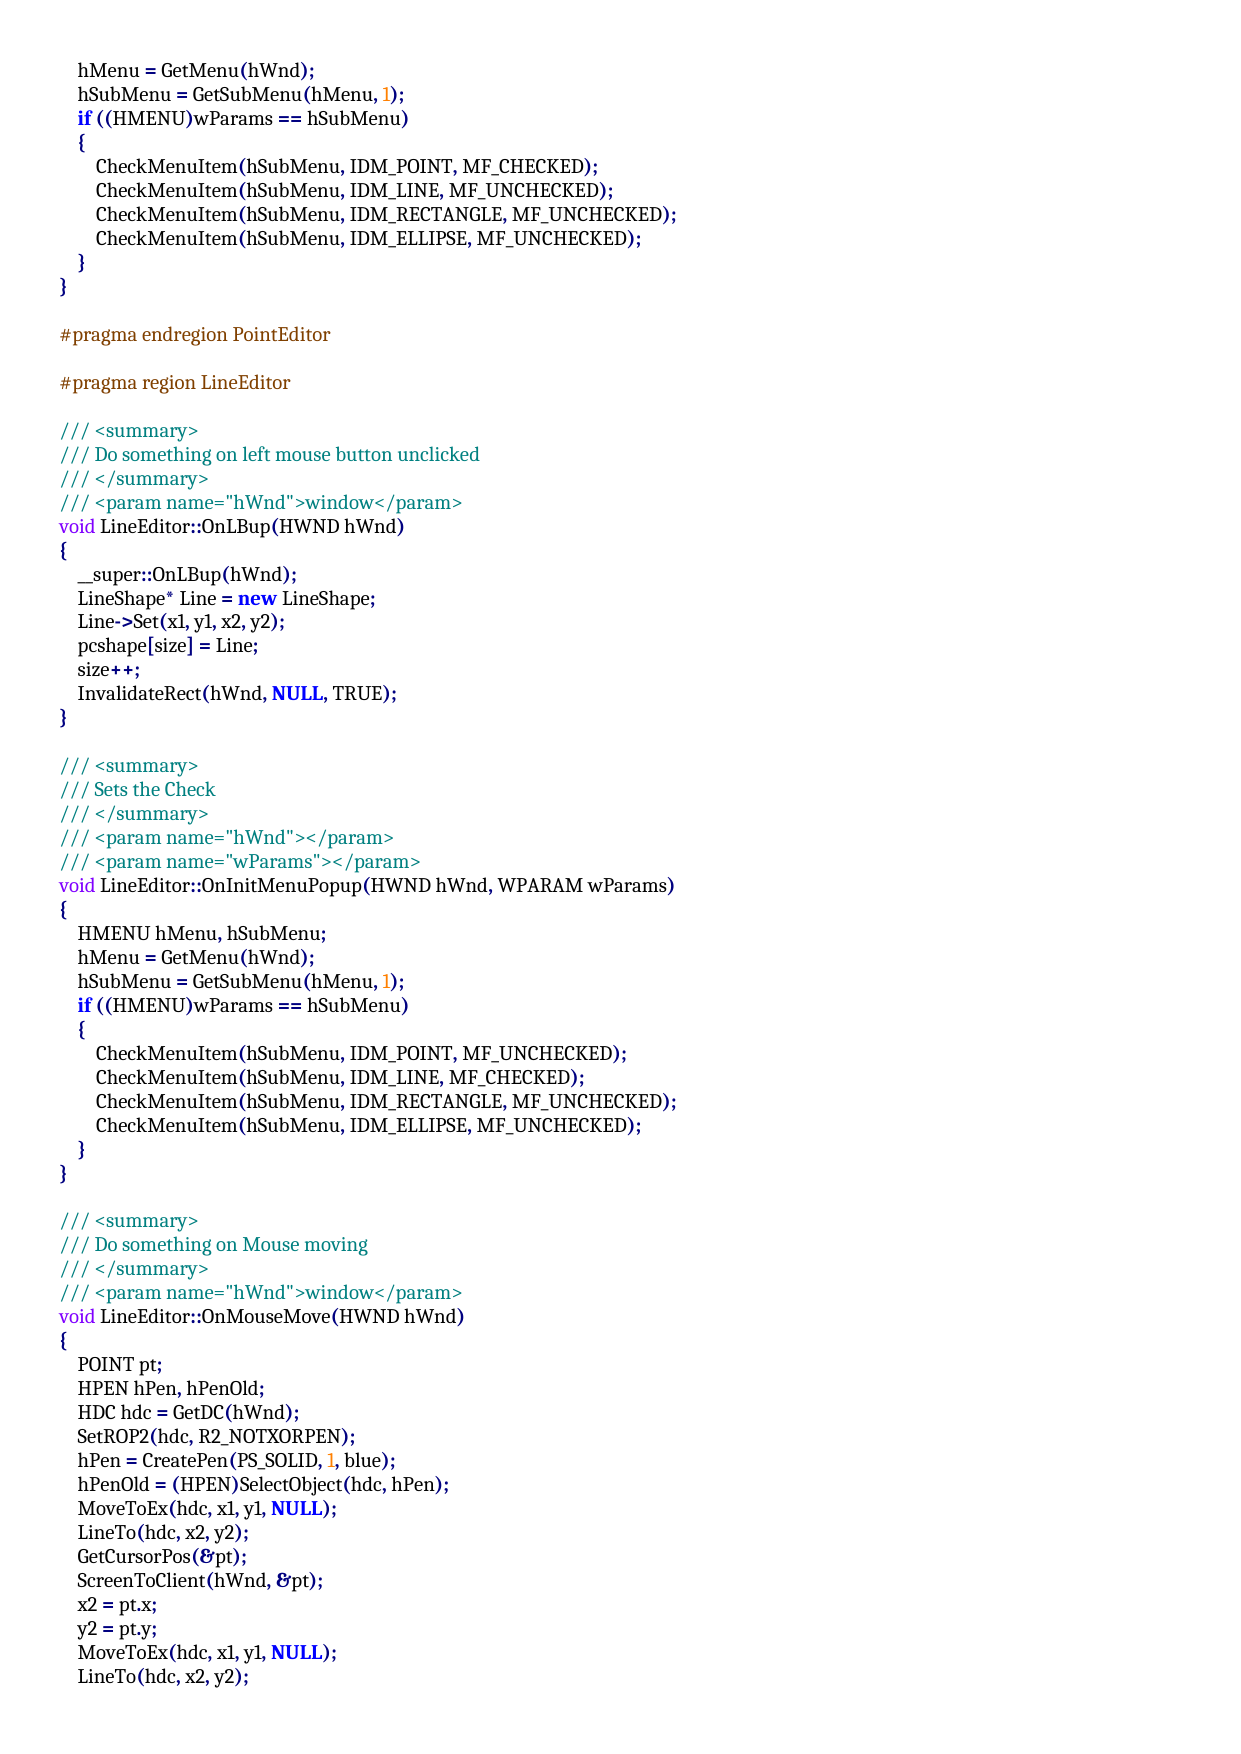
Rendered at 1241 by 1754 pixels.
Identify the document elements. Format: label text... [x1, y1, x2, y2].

text HPEN hPen, hPenOld; [59, 1377, 1181, 1401]
text ScreenToClient(hWnd, &pt); [59, 1568, 1181, 1592]
text } [59, 706, 1181, 730]
text HDC hdc = GetDC(hWnd); [59, 1401, 1181, 1425]
text /// Do something on left mouse button unclicked [59, 442, 1181, 466]
text /// <param name="hWnd">window</param> [59, 1281, 1181, 1305]
text void LineEditor::OnInitMenuPopup(HWND hWnd, WPARAM wParams) [59, 874, 1181, 898]
text /// </summary> [59, 802, 1181, 826]
text /// <summary> [59, 1209, 1181, 1233]
text GetCursorPos(&pt); [59, 1544, 1181, 1568]
text void LineEditor::OnMouseMove(HWND hWnd) [59, 1305, 1181, 1329]
text /// <param name="hWnd">window</param> [59, 490, 1181, 514]
text InvalidateRect(hWnd, NULL, TRUE); [59, 682, 1181, 706]
text /// Sets the Check [59, 778, 1181, 802]
text hPen = CreatePen(PS_SOLID, 1, blue); [59, 1449, 1181, 1473]
text if ((HMENU)wParams == hSubMenu) [59, 993, 1181, 1017]
text { [59, 538, 1181, 562]
text #pragma region LineEditor [59, 371, 1181, 394]
text CheckMenuItem(hSubMenu, IDM_LINE, MF_CHECKED); [59, 1065, 1181, 1089]
text /// <param name="hWnd"></param> [59, 826, 1181, 850]
text __super::OnLBup(hWnd); [59, 562, 1181, 586]
text pcshape[size] = Line; [59, 634, 1181, 658]
text LineTo(hdc, x2, y2); [59, 1521, 1181, 1544]
text SetROP2(hdc, R2_NOTXORPEN); [59, 1425, 1181, 1449]
text CheckMenuItem(hSubMenu, IDM_ELLIPSE, MF_UNCHECKED); [59, 1113, 1181, 1137]
text { [59, 1017, 1181, 1041]
text MoveToEx(hdc, x1, y1, NULL); [59, 1640, 1181, 1664]
text LineShape* Line = new LineShape; [59, 586, 1181, 610]
text if ((HMENU)wParams == hSubMenu) [59, 107, 1181, 131]
text HMENU hMenu, hSubMenu; [59, 922, 1181, 946]
text hSubMenu = GetSubMenu(hMenu, 1); [59, 969, 1181, 993]
text x2 = pt.x; [59, 1592, 1181, 1616]
text Line->Set(x1, y1, x2, y2); [59, 610, 1181, 634]
text CheckMenuItem(hSubMenu, IDM_POINT, MF_UNCHECKED); [59, 1041, 1181, 1065]
text { [59, 1329, 1181, 1353]
text /// Do something on Mouse moving [59, 1233, 1181, 1257]
text /// </summary> [59, 466, 1181, 490]
text hMenu = GetMenu(hWnd); [59, 946, 1181, 969]
text CheckMenuItem(hSubMenu, IDM_ELLIPSE, MF_UNCHECKED); [59, 227, 1181, 251]
text hMenu = GetMenu(hWnd); [59, 59, 1181, 83]
text LineTo(hdc, x2, y2); [59, 1664, 1181, 1688]
text { [59, 131, 1181, 155]
text size++; [59, 658, 1181, 682]
text } [59, 275, 1181, 299]
text { [59, 898, 1181, 922]
text #pragma endregion PointEditor [59, 323, 1181, 347]
text } [59, 251, 1181, 275]
text /// <summary> [59, 754, 1181, 778]
text void LineEditor::OnLBup(HWND hWnd) [59, 514, 1181, 538]
text hSubMenu = GetSubMenu(hMenu, 1); [59, 83, 1181, 107]
text /// </summary> [59, 1257, 1181, 1281]
text y2 = pt.y; [59, 1616, 1181, 1640]
text MoveToEx(hdc, x1, y1, NULL); [59, 1497, 1181, 1521]
text CheckMenuItem(hSubMenu, IDM_RECTANGLE, MF_UNCHECKED); [59, 203, 1181, 227]
text /// <param name="wParams"></param> [59, 850, 1181, 874]
text CheckMenuItem(hSubMenu, IDM_RECTANGLE, MF_UNCHECKED); [59, 1089, 1181, 1113]
text } [59, 1137, 1181, 1161]
text CheckMenuItem(hSubMenu, IDM_LINE, MF_UNCHECKED); [59, 179, 1181, 203]
text hPenOld = (HPEN)SelectObject(hdc, hPen); [59, 1473, 1181, 1497]
text /// <summary> [59, 418, 1181, 442]
text CheckMenuItem(hSubMenu, IDM_POINT, MF_CHECKED); [59, 155, 1181, 179]
text } [59, 1161, 1181, 1185]
text POINT pt; [59, 1353, 1181, 1377]
